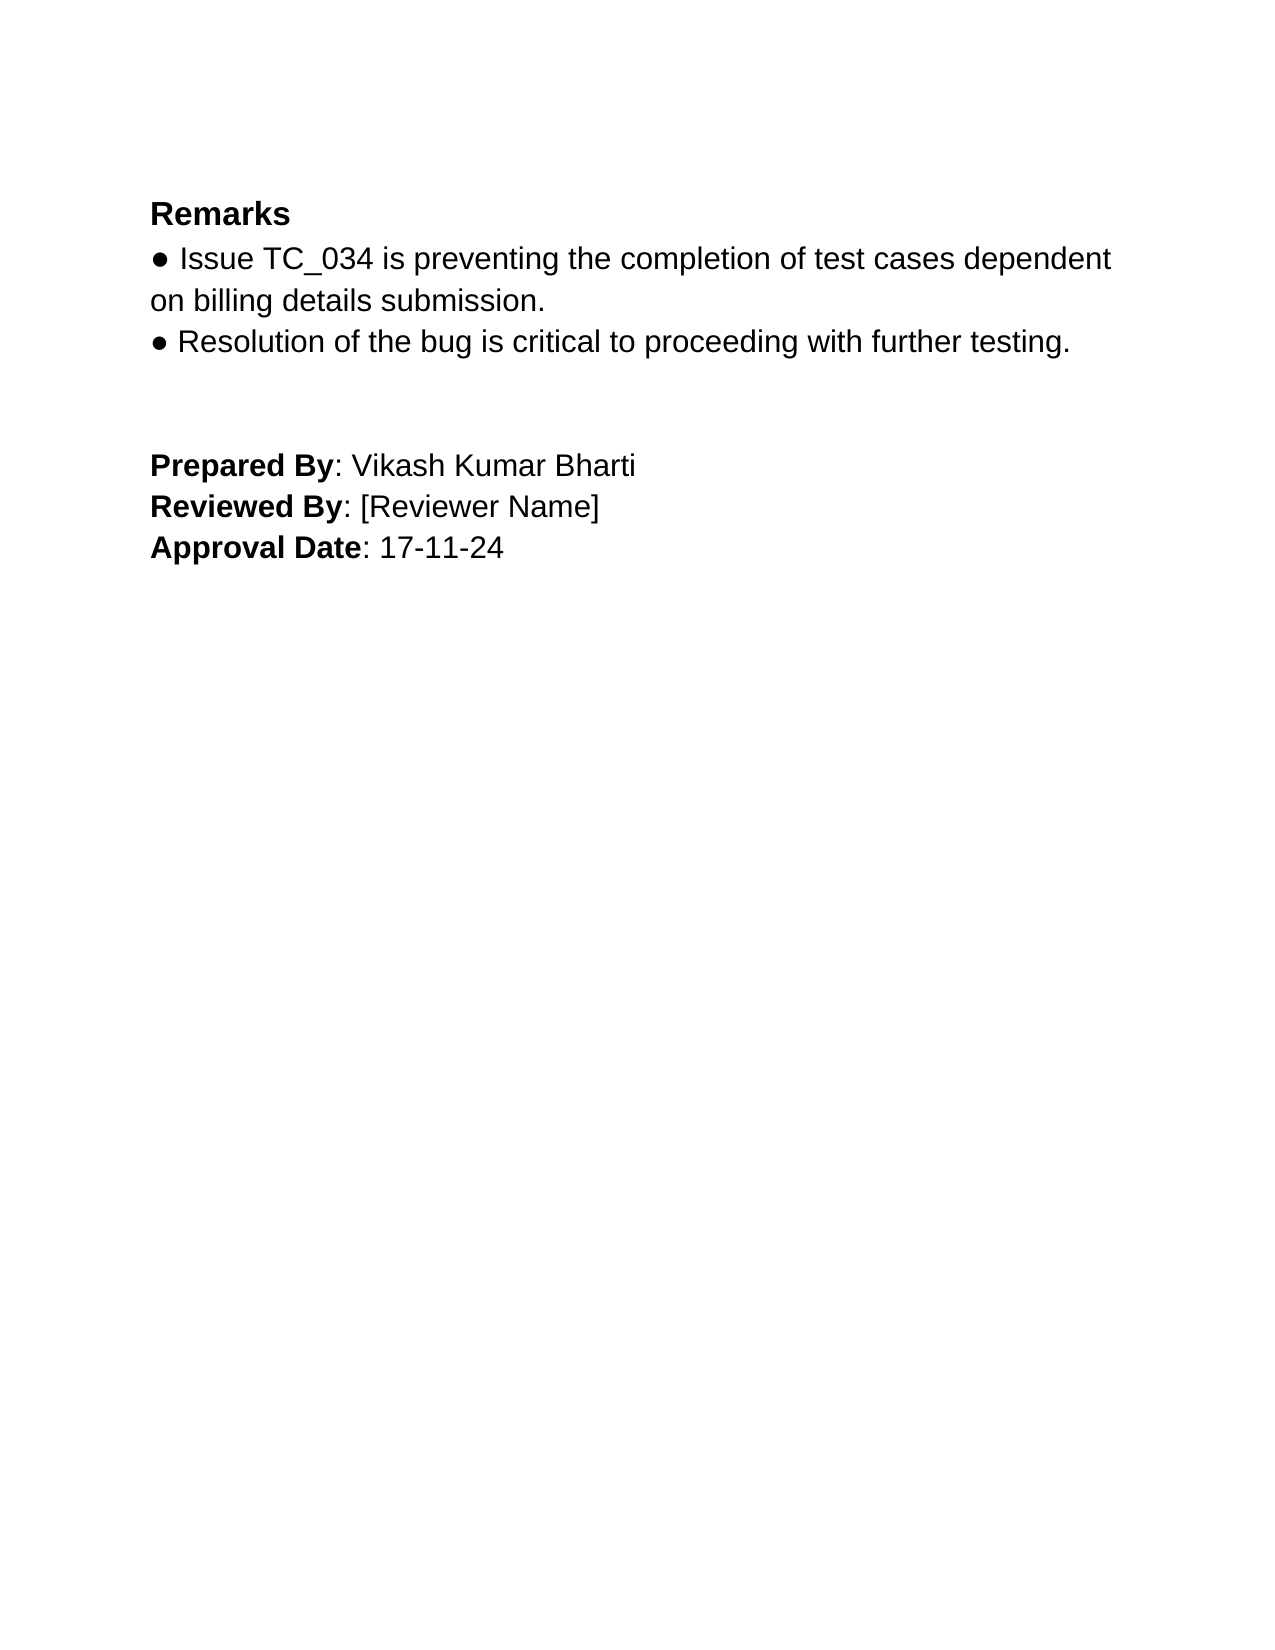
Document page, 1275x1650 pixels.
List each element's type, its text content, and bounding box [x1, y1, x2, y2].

text Reviewed By: [Reviewer Name] [150, 488, 1125, 524]
text Approval Date: 17-11-24 [150, 529, 1125, 566]
text Prepared By: Vikash Kumar Bharti [150, 447, 1125, 483]
text Remarks [150, 194, 1125, 233]
text ● Issue TC_034 is preventing the completion of test cases dependent on billing details submission. [150, 238, 1125, 318]
text ● Resolution of the bug is critical to proceeding with further testing. [150, 323, 1125, 359]
